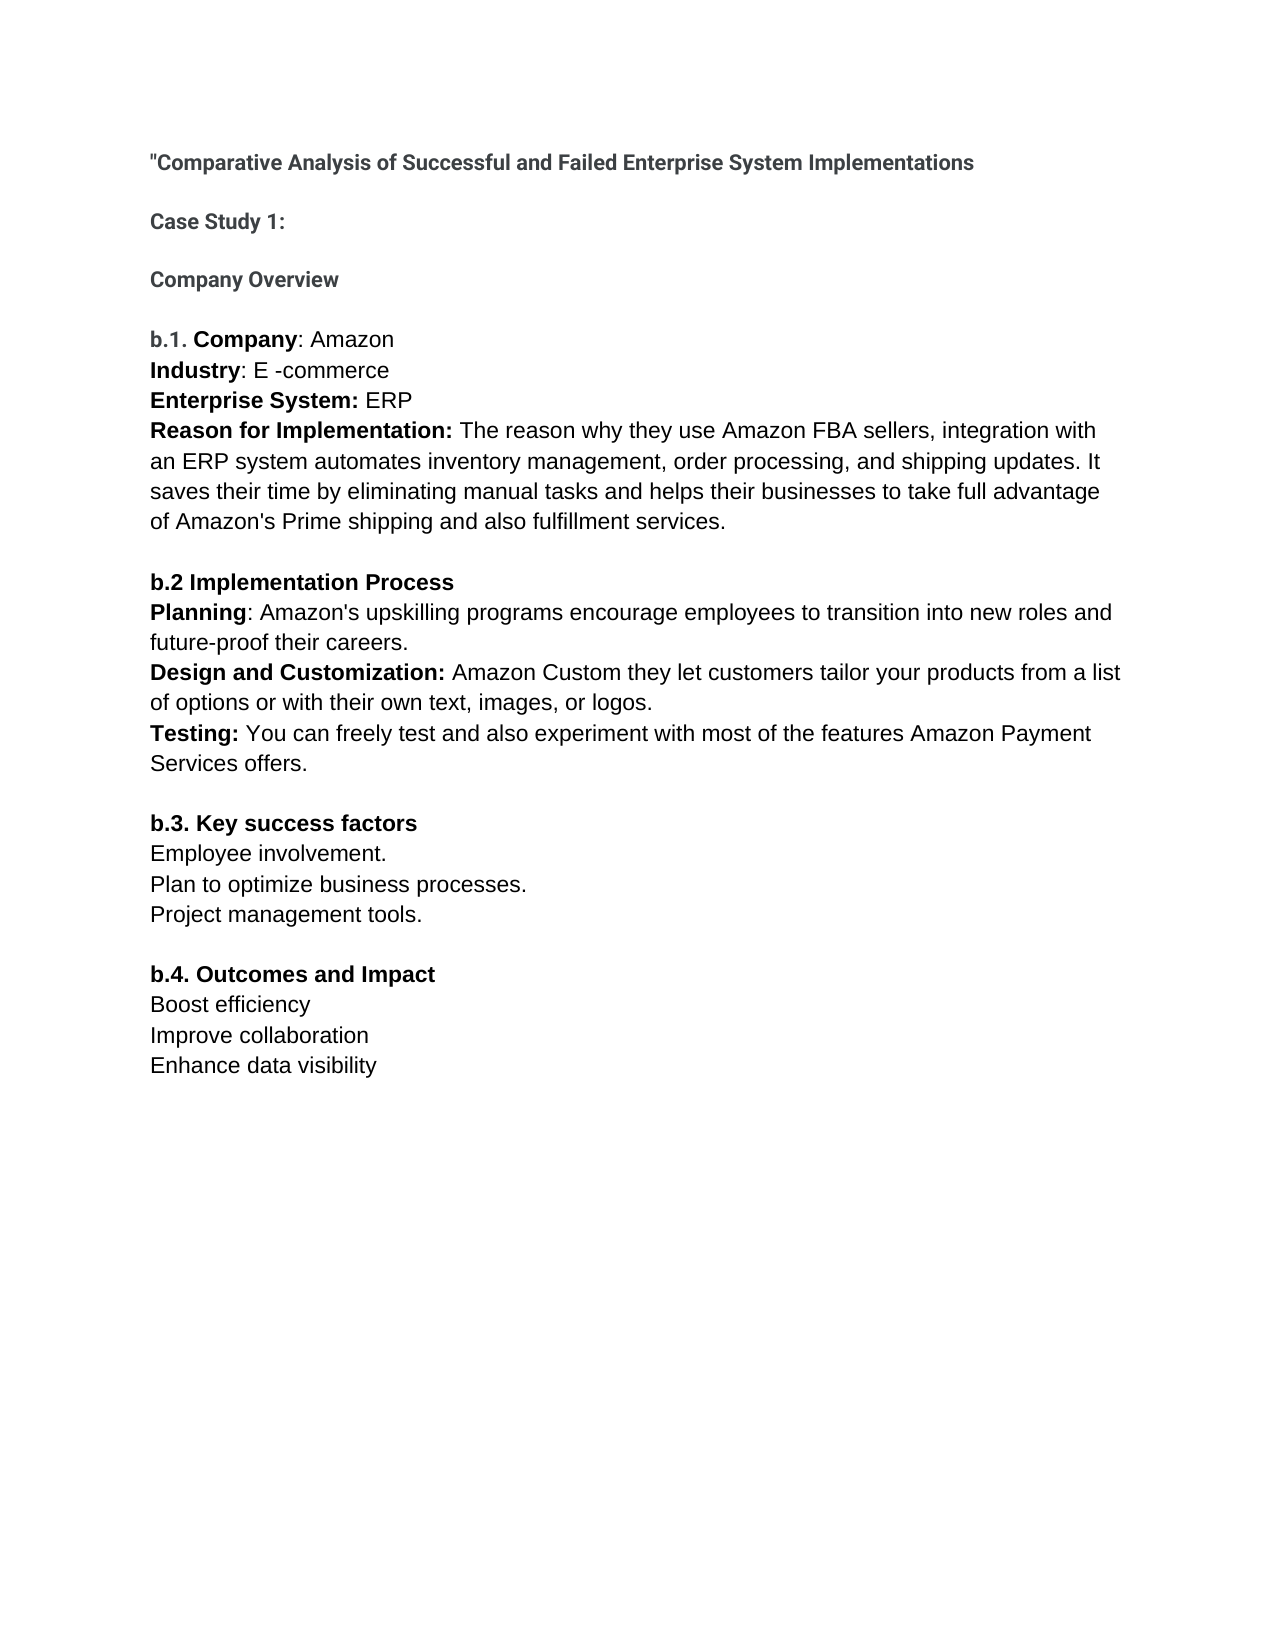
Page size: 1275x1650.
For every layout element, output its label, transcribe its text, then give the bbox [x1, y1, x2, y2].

text b.3. Key success factors [150, 810, 1125, 836]
text Reason for Implementation: The reason why they use Amazon FBA sellers, integration with an ERP system automates inventory management, order processing, and shipping updates. It saves their time by eliminating manual tasks and helps their businesses to take full advantage of Amazon's Prime shipping and also fulfillment services. [150, 417, 1125, 534]
text b.1. Company: Amazon [150, 326, 1125, 353]
text "Comparative Analysis of Successful and Failed Enterprise System Implementations [150, 150, 1125, 176]
text Plan to optimize business processes. [150, 871, 1125, 897]
text Case Study 1: [150, 209, 1125, 234]
text b.4. Outcomes and Impact [150, 961, 1125, 987]
text Enterprise System: ERP [150, 387, 1125, 413]
text Project management tools. [150, 901, 1125, 927]
text Testing: You can freely test and also experiment with most of the features Amazon Payment Services offers. [150, 719, 1125, 776]
text Employee involvement. [150, 840, 1125, 867]
text Design and Customization: Amazon Custom they let customers tailor your products from a list of options or with their own text, images, or logos. [150, 659, 1125, 716]
text Improve collaboration [150, 1022, 1125, 1048]
text Industry: E -commerce [150, 357, 1125, 383]
text Boost efficiency [150, 991, 1125, 1018]
text Planning: Amazon's upskilling programs encourage employees to transition into new roles and future-proof their careers. [150, 599, 1125, 655]
text Company Overview [150, 267, 1125, 293]
text b.2 Implementation Process [150, 568, 1125, 595]
text Enhance data visibility [150, 1052, 1125, 1078]
